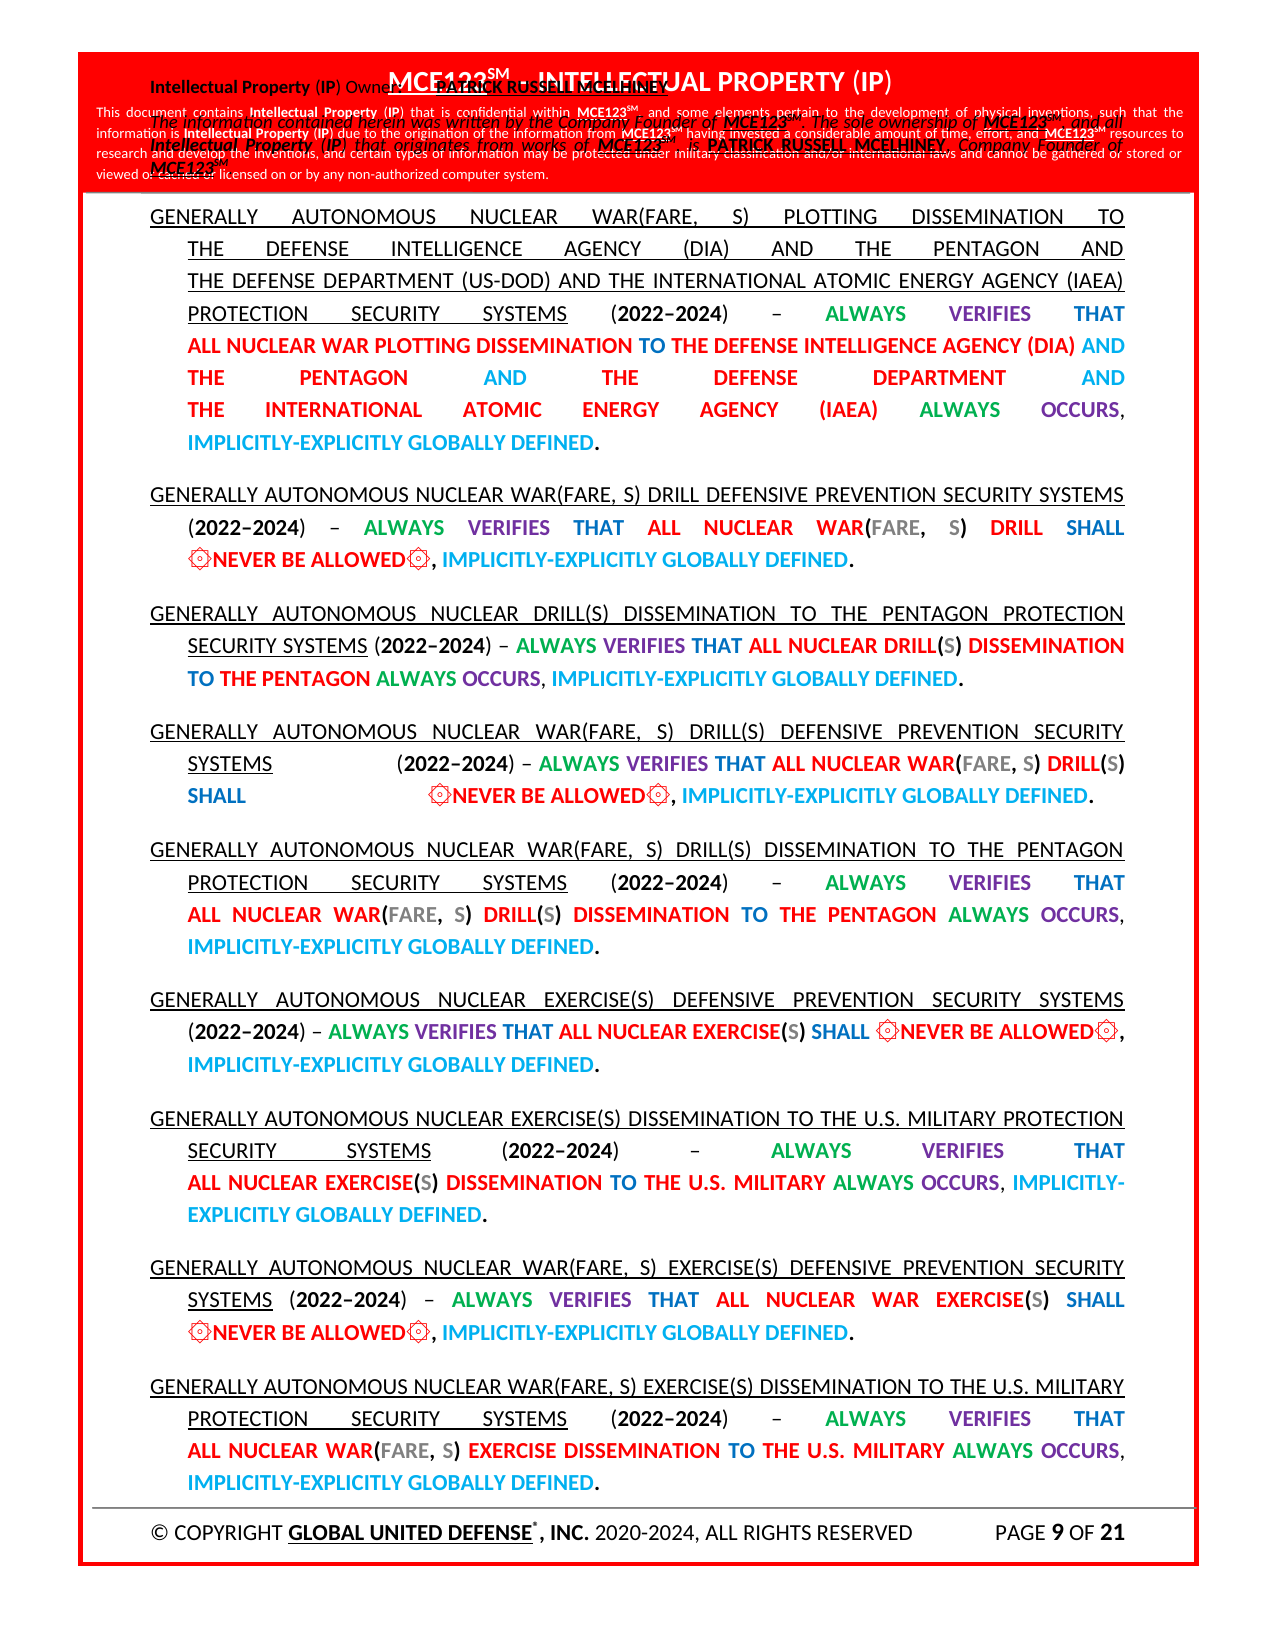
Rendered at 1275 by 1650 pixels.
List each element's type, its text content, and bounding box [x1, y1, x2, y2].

text GENERALLY AUTONOMOUS NUCLEAR EXERCISE(S) DISSEMINATION TO THE U.S. MILITARY PROTECTION SECURITY SYSTEMS (2022–2024) – ALWAYS VERIFIES THAT ALL NUCLEAR EXERCISE(S) DISSEMINATION TO THE U.S. MILITARY ALWAYS OCCURS, IMPLICITLY-EXPLICITLY GLOBALLY DEFINED. [150, 1104, 1125, 1128]
text GENERALLY AUTONOMOUS NUCLEAR EXERCISE(S) DEFENSIVE PREVENTION SECURITY SYSTEMS (2022–2024) – ALWAYS VERIFIES THAT ALL NUCLEAR EXERCISE(S) SHALL ۞NEVER BE ALLOWED۞, IMPLICITLY-EXPLICITLY GLOBALLY DEFINED. [150, 1011, 1125, 1079]
text GENERALLY AUTONOMOUS NUCLEAR WAR(FARE, S) PLOTTING DISSEMINATION TO THE DEFENSE INTELLIGENCE AGENCY (DIA) AND THE PENTAGON AND THE DEFENSE DEPARTMENT (US-DOD) AND THE INTERNATIONAL ATOMIC ENERGY AGENCY (IAEA) PROTECTION SECURITY SYSTEMS (2022–2024) – ALWAYS VERIFIES THAT ALL NUCLEAR WAR PLOTTING DISSEMINATION TO THE DEFENSE INTELLIGENCE AGENCY (DIA) AND THE PENTAGON AND THE DEFENSE DEPARTMENT AND THE INTERNATIONAL ATOMIC ENERGY AGENCY (IAEA) ALWAYS OCCURS, IMPLICITLY-EXPLICITLY GLOBALLY DEFINED. [150, 228, 1125, 456]
text GENERALLY AUTONOMOUS NUCLEAR WAR(FARE, S) DRILL DEFENSIVE PREVENTION SECURITY SYSTEMS (2022–2024) – ALWAYS VERIFIES THAT ALL NUCLEAR WAR(FARE, S) DRILL SHALL ۞NEVER BE ALLOWED۞, IMPLICITLY-EXPLICITLY GLOBALLY DEFINED. [150, 481, 1125, 505]
text GENERALLY AUTONOMOUS NUCLEAR WAR(FARE, S) EXERCISE(S) DISSEMINATION TO THE U.S. MILITARY PROTECTION SECURITY SYSTEMS (2022–2024) – ALWAYS VERIFIES THAT ALL NUCLEAR WAR(FARE, S) EXERCISE DISSEMINATION TO THE U.S. MILITARY ALWAYS OCCURS, IMPLICITLY-EXPLICITLY GLOBALLY DEFINED. [150, 1398, 1125, 1497]
text GENERALLY AUTONOMOUS NUCLEAR WAR(FARE, S) DRILL(S) DEFENSIVE PREVENTION SECURITY SYSTEMS (2022–2024) – ALWAYS VERIFIES THAT ALL NUCLEAR WAR(FARE, S) DRILL(S) SHALL ۞NEVER BE ALLOWED۞, IMPLICITLY-EXPLICITLY GLOBALLY DEFINED. [150, 717, 1125, 741]
text GENERALLY AUTONOMOUS NUCLEAR WAR(FARE, S) DRILL(S) DISSEMINATION TO THE PENTAGON PROTECTION SECURITY SYSTEMS (2022–2024) – ALWAYS VERIFIES THAT ALL NUCLEAR WAR(FARE, S) DRILL(S) DISSEMINATION TO THE PENTAGON ALWAYS OCCURS, IMPLICITLY-EXPLICITLY GLOBALLY DEFINED. [150, 861, 1125, 960]
text GENERALLY AUTONOMOUS NUCLEAR EXERCISE(S) DISSEMINATION TO THE U.S. MILITARY PROTECTION SECURITY SYSTEMS (2022–2024) – ALWAYS VERIFIES THAT ALL NUCLEAR EXERCISE(S) DISSEMINATION TO THE U.S. MILITARY ALWAYS OCCURS, IMPLICITLY-EXPLICITLY GLOBALLY DEFINED. [150, 1129, 1125, 1228]
text GENERALLY AUTONOMOUS NUCLEAR DRILL(S) DISSEMINATION TO THE PENTAGON PROTECTION SECURITY SYSTEMS (2022–2024) – ALWAYS VERIFIES THAT ALL NUCLEAR DRILL(S) DISSEMINATION TO THE PENTAGON ALWAYS OCCURS, IMPLICITLY-EXPLICITLY GLOBALLY DEFINED. [150, 599, 1125, 623]
text GENERALLY AUTONOMOUS NUCLEAR WAR(FARE, S) DRILL(S) DISSEMINATION TO THE PENTAGON PROTECTION SECURITY SYSTEMS (2022–2024) – ALWAYS VERIFIES THAT ALL NUCLEAR WAR(FARE, S) DRILL(S) DISSEMINATION TO THE PENTAGON ALWAYS OCCURS, IMPLICITLY-EXPLICITLY GLOBALLY DEFINED. [150, 836, 1125, 860]
text GENERALLY AUTONOMOUS NUCLEAR WAR(FARE, S) EXERCISE(S) DEFENSIVE PREVENTION SECURITY SYSTEMS (2022–2024) – ALWAYS VERIFIES THAT ALL NUCLEAR WAR EXERCISE(S) SHALL ۞NEVER BE ALLOWED۞, IMPLICITLY-EXPLICITLY GLOBALLY DEFINED. [150, 1253, 1125, 1277]
text GENERALLY AUTONOMOUS NUCLEAR EXERCISE(S) DEFENSIVE PREVENTION SECURITY SYSTEMS (2022–2024) – ALWAYS VERIFIES THAT ALL NUCLEAR EXERCISE(S) SHALL ۞NEVER BE ALLOWED۞, IMPLICITLY-EXPLICITLY GLOBALLY DEFINED. [150, 985, 1125, 1009]
text GENERALLY AUTONOMOUS NUCLEAR WAR(FARE, S) DRILL(S) DEFENSIVE PREVENTION SECURITY SYSTEMS (2022–2024) – ALWAYS VERIFIES THAT ALL NUCLEAR WAR(FARE, S) DRILL(S) SHALL ۞NEVER BE ALLOWED۞, IMPLICITLY-EXPLICITLY GLOBALLY DEFINED. [150, 742, 1125, 810]
text GENERALLY AUTONOMOUS NUCLEAR DRILL(S) DISSEMINATION TO THE PENTAGON PROTECTION SECURITY SYSTEMS (2022–2024) – ALWAYS VERIFIES THAT ALL NUCLEAR DRILL(S) DISSEMINATION TO THE PENTAGON ALWAYS OCCURS, IMPLICITLY-EXPLICITLY GLOBALLY DEFINED. [150, 625, 1125, 692]
text GENERALLY AUTONOMOUS NUCLEAR WAR(FARE, S) EXERCISE(S) DEFENSIVE PREVENTION SECURITY SYSTEMS (2022–2024) – ALWAYS VERIFIES THAT ALL NUCLEAR WAR EXERCISE(S) SHALL ۞NEVER BE ALLOWED۞, IMPLICITLY-EXPLICITLY GLOBALLY DEFINED. [150, 1279, 1125, 1347]
text GENERALLY AUTONOMOUS NUCLEAR WAR(FARE, S) EXERCISE(S) DISSEMINATION TO THE U.S. MILITARY PROTECTION SECURITY SYSTEMS (2022–2024) – ALWAYS VERIFIES THAT ALL NUCLEAR WAR(FARE, S) EXERCISE DISSEMINATION TO THE U.S. MILITARY ALWAYS OCCURS, IMPLICITLY-EXPLICITLY GLOBALLY DEFINED. [150, 1372, 1125, 1396]
text GENERALLY AUTONOMOUS NUCLEAR WAR(FARE, S) DRILL DEFENSIVE PREVENTION SECURITY SYSTEMS (2022–2024) – ALWAYS VERIFIES THAT ALL NUCLEAR WAR(FARE, S) DRILL SHALL ۞NEVER BE ALLOWED۞, IMPLICITLY-EXPLICITLY GLOBALLY DEFINED. [150, 506, 1125, 574]
